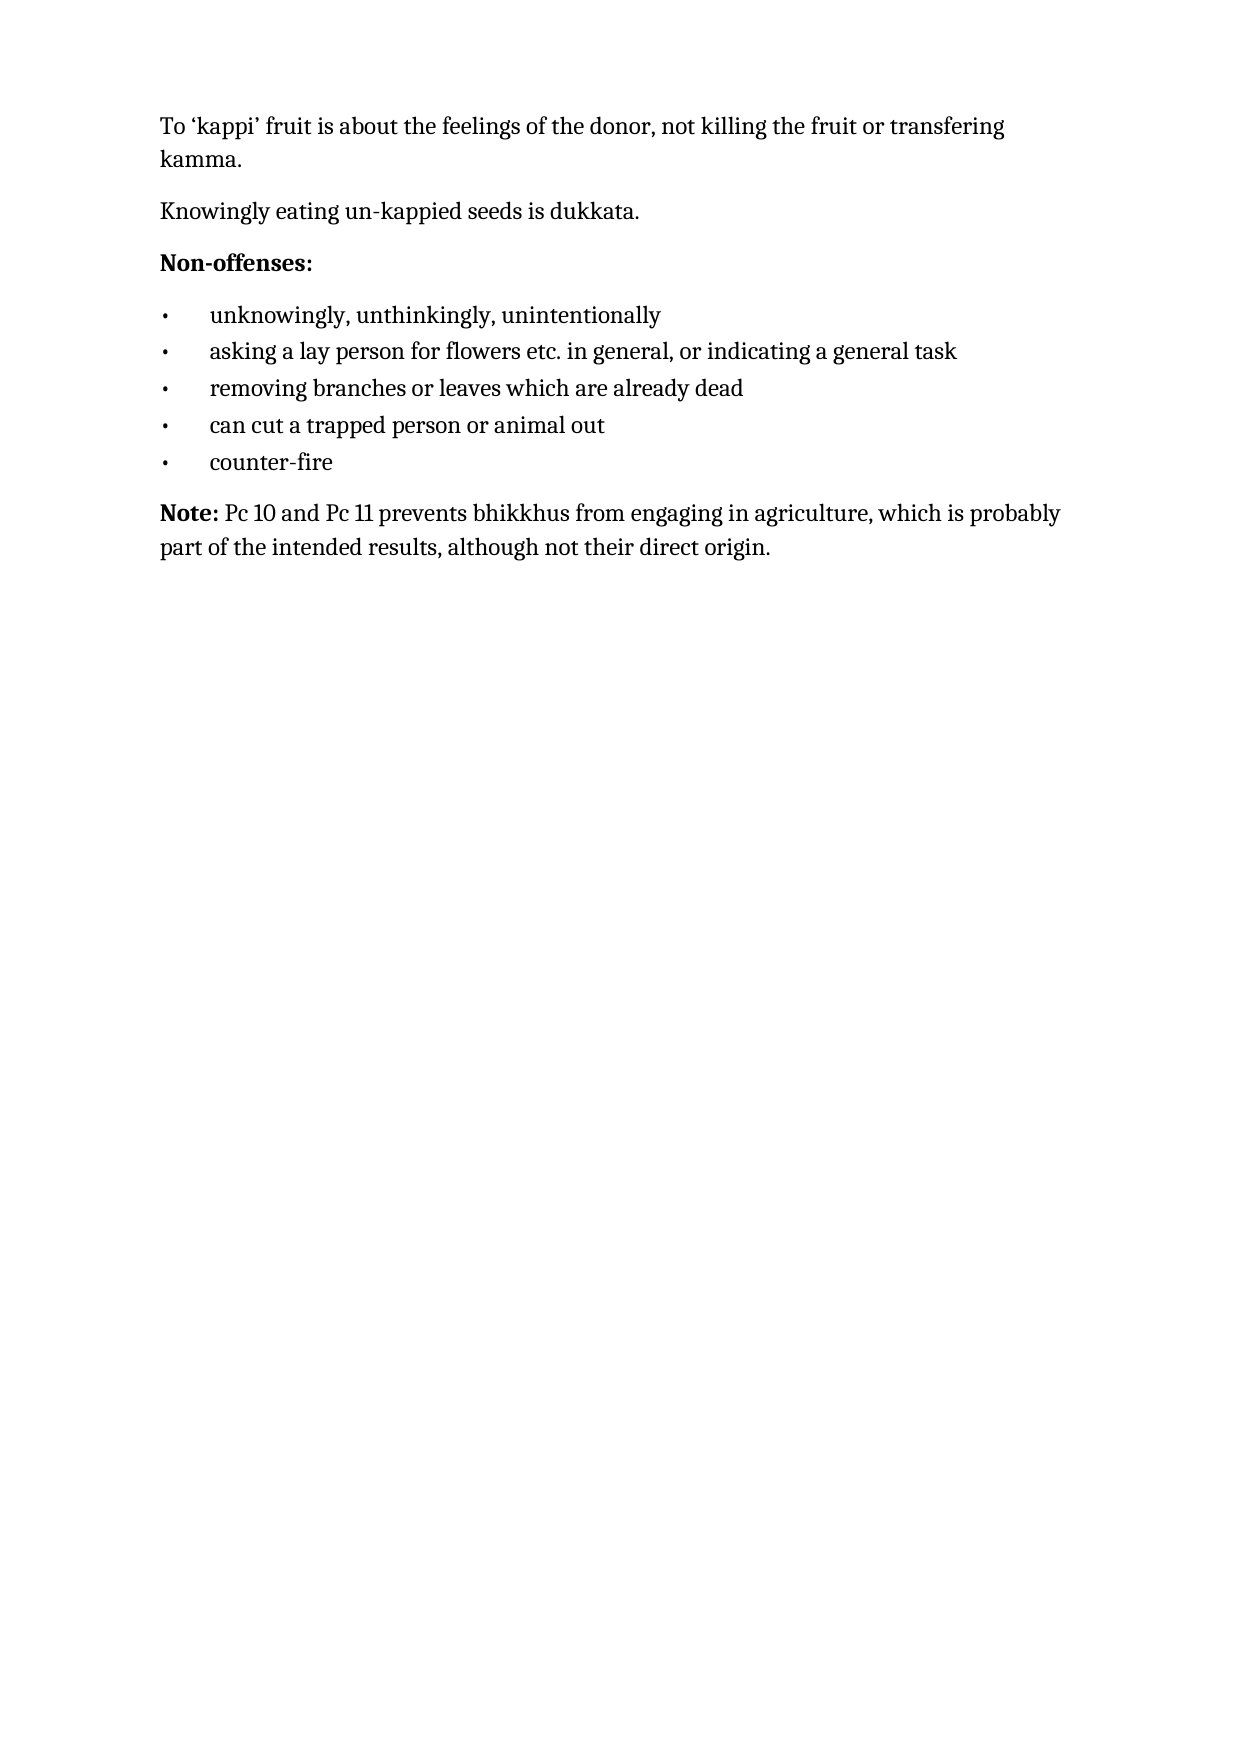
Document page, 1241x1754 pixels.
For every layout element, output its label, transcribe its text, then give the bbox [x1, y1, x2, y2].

text Note: Pc 10 and Pc 11 prevents bhikkhus from engaging in agriculture, which is probably part of the intended results, although not their direct origin. [159, 499, 1081, 561]
list can cut a trapped person or animal out [159, 411, 1081, 439]
text Knowingly eating un-kappied seeds is dukkata. [159, 197, 1081, 226]
text To ‘kappi’ fruit is about the feelings of the donor, not killing the fruit or transfering kamma. [159, 112, 1081, 174]
list unknowingly, unthinkingly, unintentionally [159, 301, 1081, 329]
list removing branches or leaves which are already dead [159, 374, 1081, 403]
list asking a lay person for flowers etc. in general, or indicating a general task [159, 337, 1081, 366]
text Non-offenses: [159, 249, 1081, 277]
list counter-fire [159, 448, 1081, 476]
